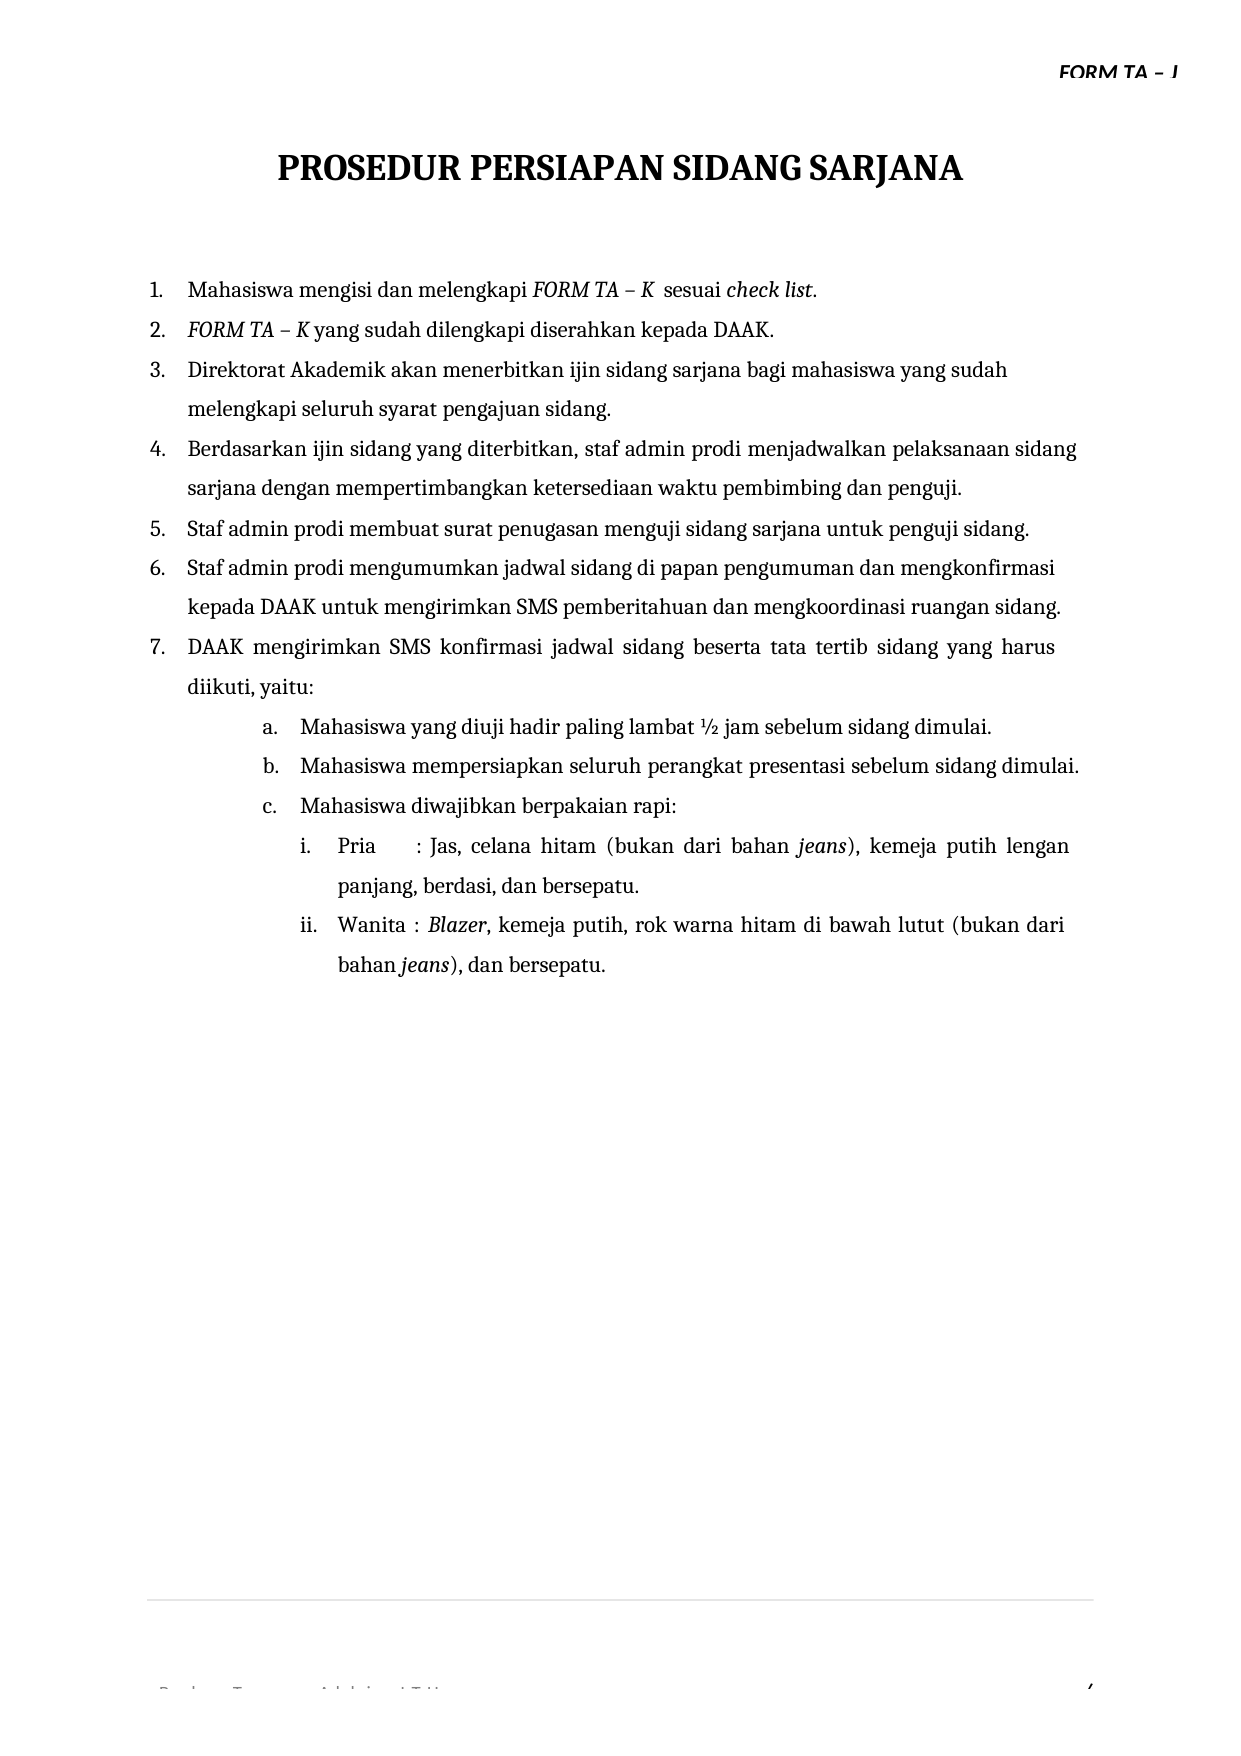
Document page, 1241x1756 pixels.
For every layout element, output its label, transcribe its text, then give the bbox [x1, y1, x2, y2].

list DAAK mengirimkan SMS konfirmasi jadwal sidang beserta tata tertib sidang yang harus diikuti, yaitu: [150, 634, 1090, 700]
list FORM TA – K yang sudah dilengkapi diserahkan kepada DAAK. [150, 317, 1192, 343]
list Mahasiswa diwajibkan berpakaian rapi: [262, 792, 1192, 819]
list Mahasiswa mempersiapkan seluruh perangkat presentasi sebelum sidang dimulai. [262, 753, 1091, 779]
list Staf admin prodi membuat surat penugasan menguji sidang sarjana untuk penguji sidang. [150, 515, 1192, 541]
list Direktorat Akademik akan menerbitkan ijin sidang sarjana bagi mahasiswa yang sudah melengkapi seluruh syarat pengajuan sidang. [150, 356, 1090, 422]
list Mahasiswa mengisi dan melengkapi FORM TA – K sesuai check list. [150, 277, 1192, 303]
list Pria : Jas, celana hitam (bukan dari bahan jeans), kemeja putih lengan panjang, berdasi, dan bersepatu. [300, 833, 1091, 899]
list Staf admin prodi mengumumkan jadwal sidang di papan pengumuman dan mengkonfirmasi kepada DAAK untuk mengirimkan SMS pemberitahuan dan mengkoordinasi ruangan sidang. [150, 555, 1091, 621]
subtitle PROSEDUR PERSIAPAN SIDANG SARJANA [150, 147, 1090, 190]
list Mahasiswa yang diuji hadir paling lambat ½ jam sebelum sidang dimulai. [262, 713, 1192, 740]
list Berdasarkan ijin sidang yang diterbitkan, staf admin prodi menjadwalkan pelaksanaan sidang sarjana dengan mempertimbangkan ketersediaan waktu pembimbing dan penguji. [150, 435, 1091, 501]
list Wanita : Blazer, kemeja putih, rok warna hitam di bawah lutut (bukan dari bahan jeans), dan bersepatu. [300, 912, 1091, 978]
